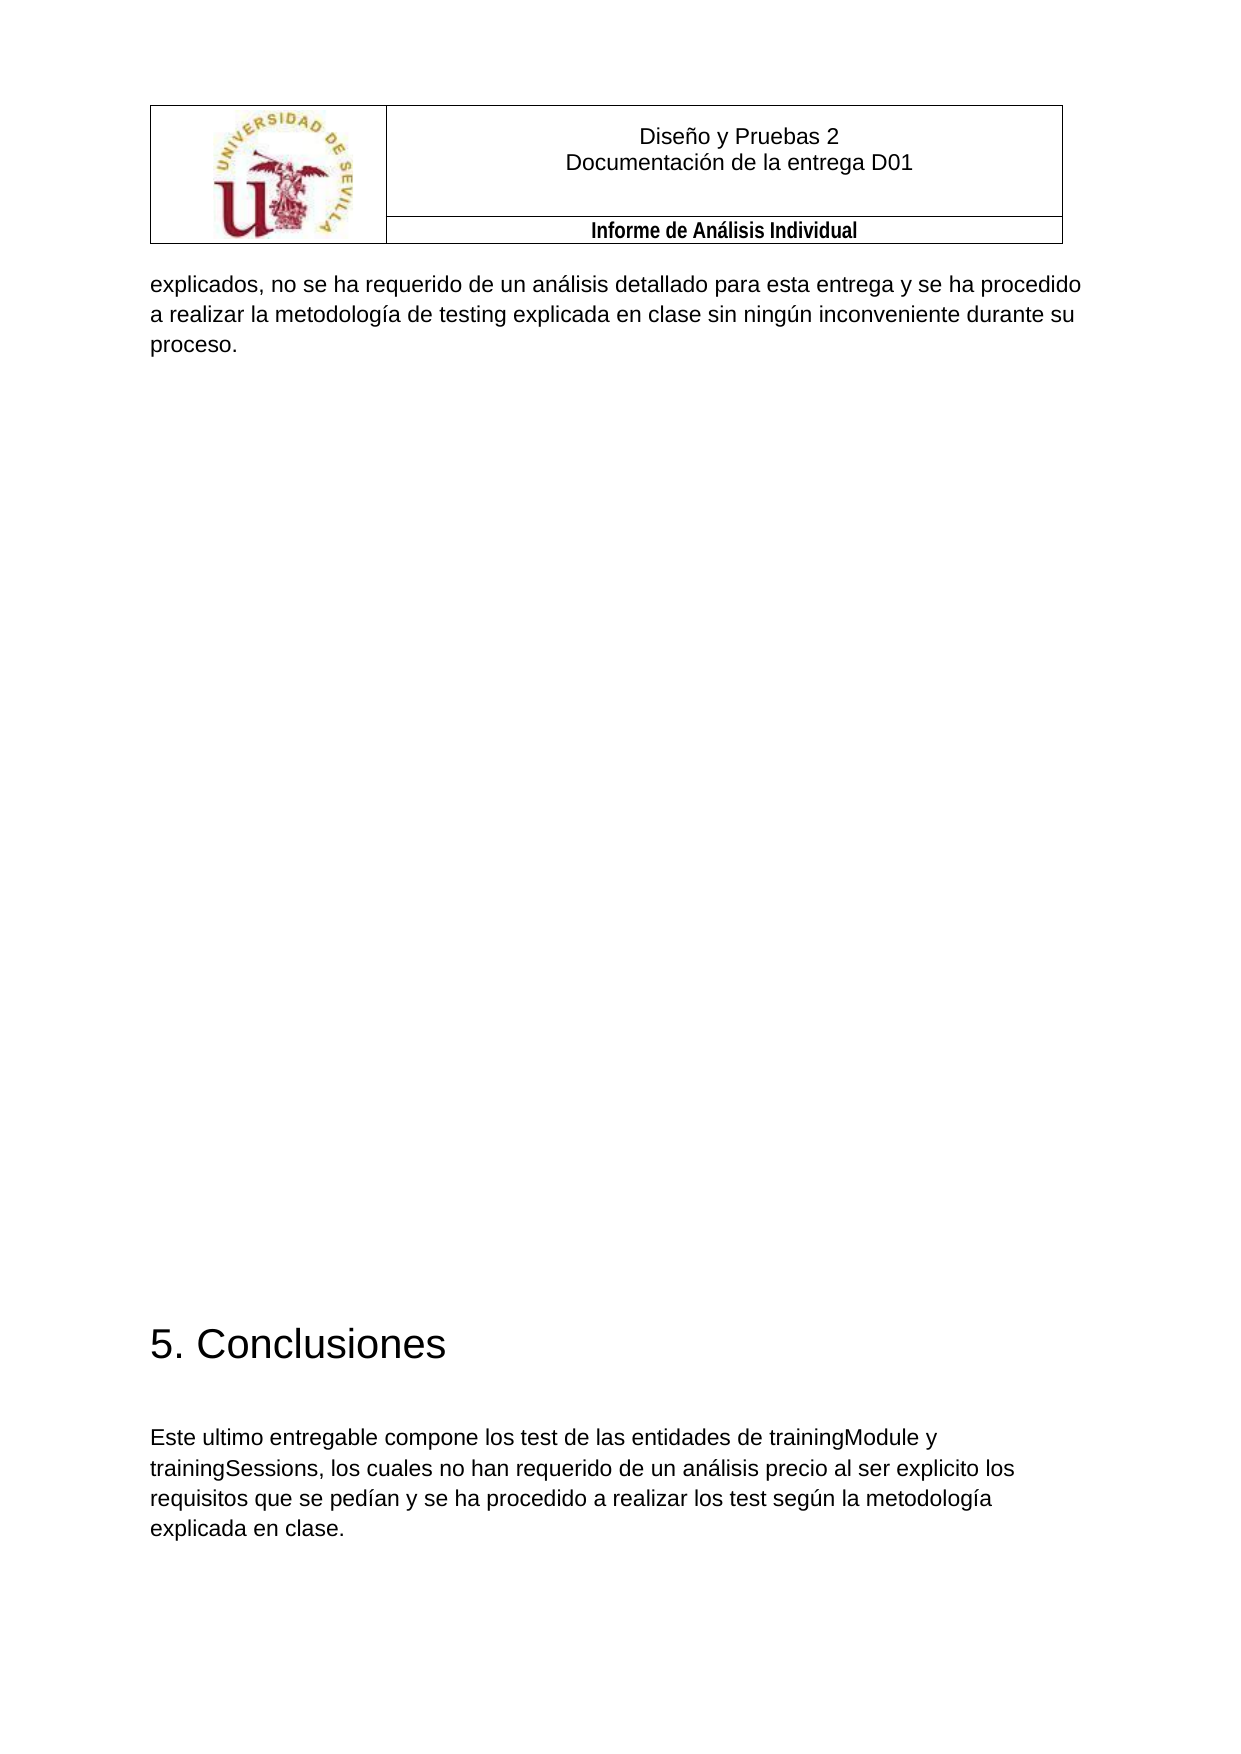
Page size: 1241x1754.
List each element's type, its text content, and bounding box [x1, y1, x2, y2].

picture [213, 110, 354, 239]
subtitle 5. Conclusiones [150, 1319, 1090, 1367]
text Este ultimo entregable compone los test de las entidades de trainingModule y trainingSessions, los cuales no han requerido de un análisis precio al ser explicito los requisitos que se pedían y se ha procedido a realizar los test según la metodología explicada en clase. [150, 1424, 1090, 1541]
